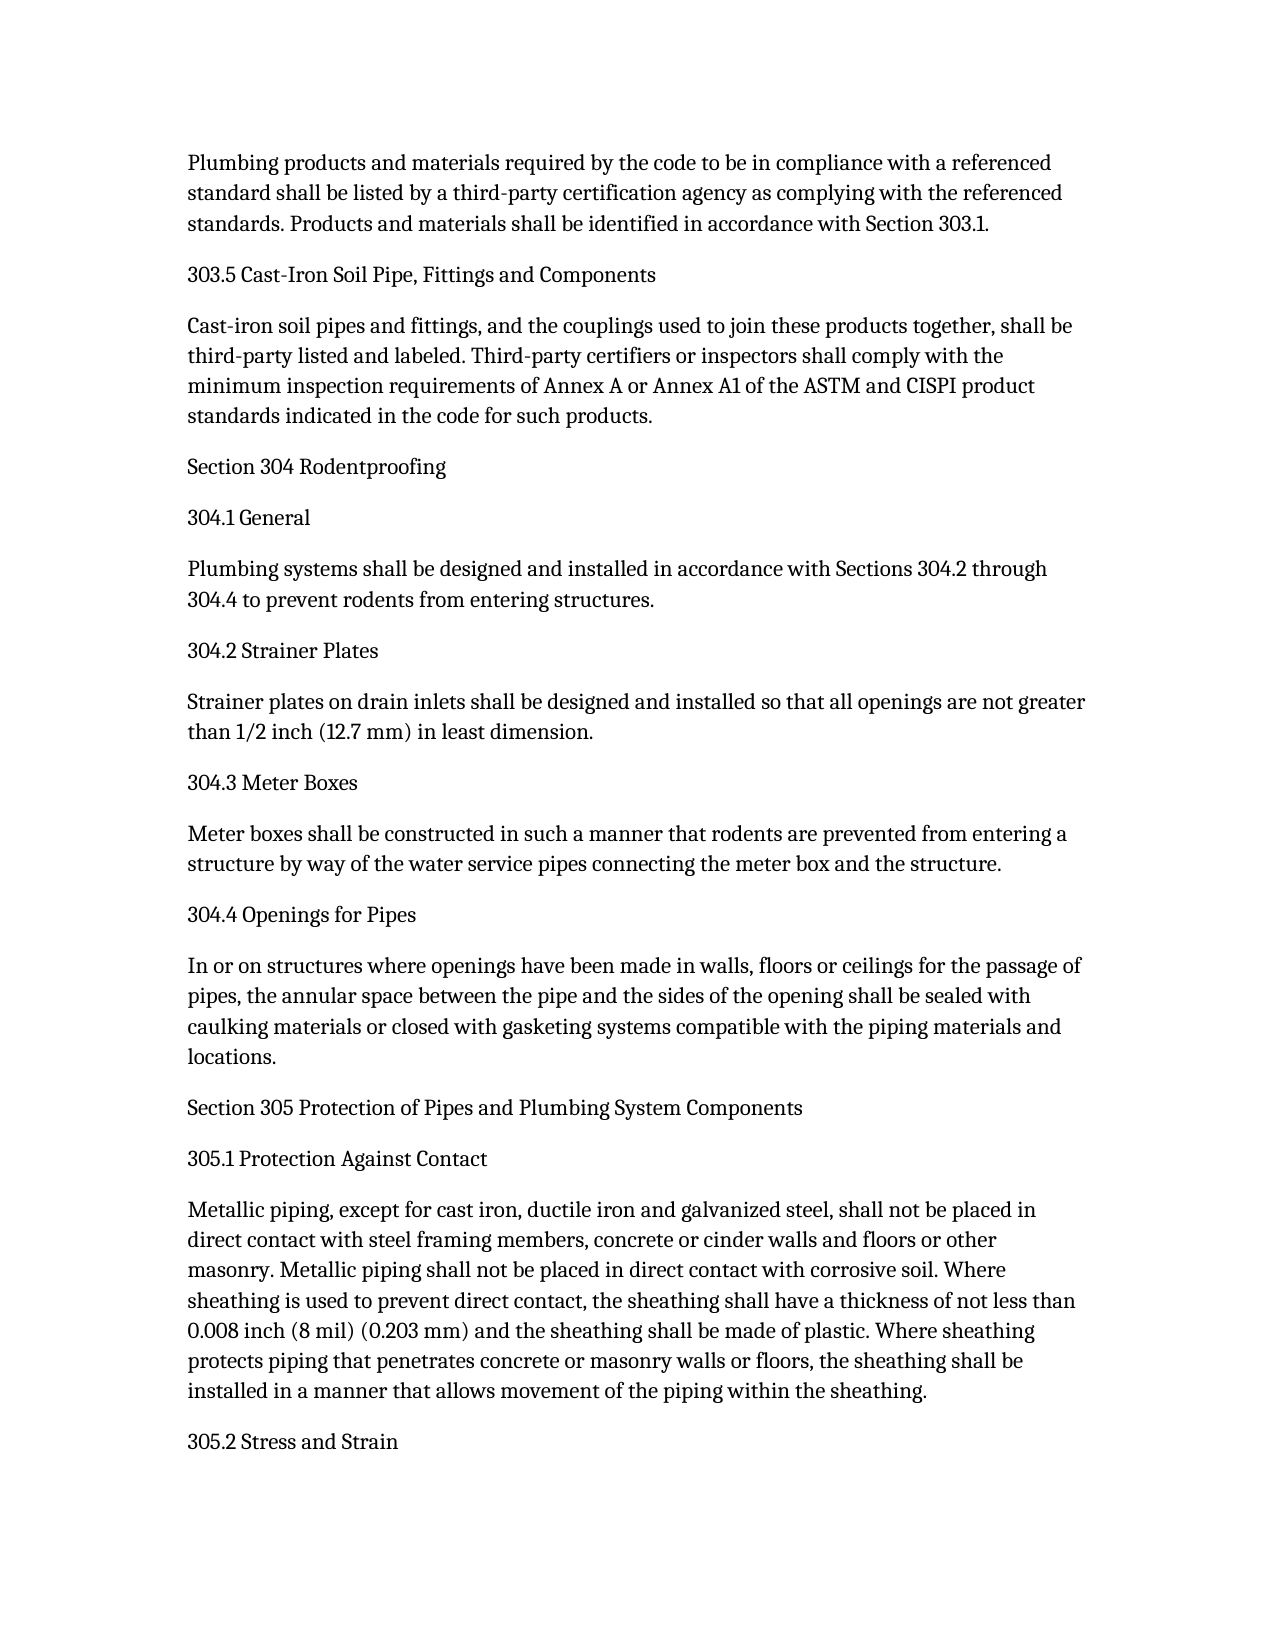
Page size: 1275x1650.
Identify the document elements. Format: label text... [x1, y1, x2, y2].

text Cast-iron soil pipes and fittings, and the couplings used to join these products together, shall be third-party listed and labeled. Third-party certifiers or inspectors shall comply with the minimum inspection requirements of Annex A or Annex A1 of the ASTM and CISPI product standards indicated in the code for such products. [187, 312, 1087, 429]
text Plumbing products and materials required by the code to be in compliance with a referenced standard shall be listed by a third-party certification agency as complying with the referenced standards. Products and materials shall be identified in accordance with Section 303.1. [187, 150, 1087, 237]
text Metallic piping, except for cast iron, ductile iron and galvanized steel, shall not be placed in direct contact with steel framing members, concrete or cinder walls and floors or other masonry. Metallic piping shall not be placed in direct contact with corrosive soil. Where sheathing is used to prevent direct contact, the sheathing shall have a thickness of not less than 0.008 inch (8 mil) (0.203 mm) and the sheathing shall be made of plastic. Where sheathing protects piping that penetrates concrete or masonry walls or floors, the sheathing shall be installed in a manner that allows movement of the piping within the sheathing. [187, 1197, 1087, 1404]
text 304.4 Openings for Pipes [187, 902, 1087, 928]
text 304.1 General [187, 505, 1087, 532]
text 304.2 Strainer Plates [187, 637, 1087, 664]
text Section 304 Rodentproofing [187, 454, 1087, 481]
text 304.3 Meter Boxes [187, 770, 1087, 796]
text In or on structures where openings have been made in walls, floors or ceilings for the passage of pipes, the annular space between the pipe and the sides of the opening shall be sealed with caulking materials or closed with gasketing systems compatible with the piping materials and locations. [187, 953, 1087, 1070]
text Plumbing systems shall be designed and installed in accordance with Sections 304.2 through 304.4 to prevent rodents from entering structures. [187, 556, 1087, 613]
text 305.2 Stress and Strain [187, 1429, 1087, 1456]
text Section 305 Protection of Pipes and Plumbing System Components [187, 1095, 1087, 1121]
text Strainer plates on drain inlets shall be designed and installed so that all openings are not greater than 1/2 inch (12.7 mm) in least dimension. [187, 688, 1087, 745]
text Meter boxes shall be constructed in such a manner that rodents are prevented from entering a structure by way of the water service pipes connecting the meter box and the structure. [187, 821, 1087, 877]
text 303.5 Cast-Iron Soil Pipe, Fittings and Components [187, 261, 1087, 288]
text 305.1 Protection Against Contact [187, 1146, 1087, 1172]
